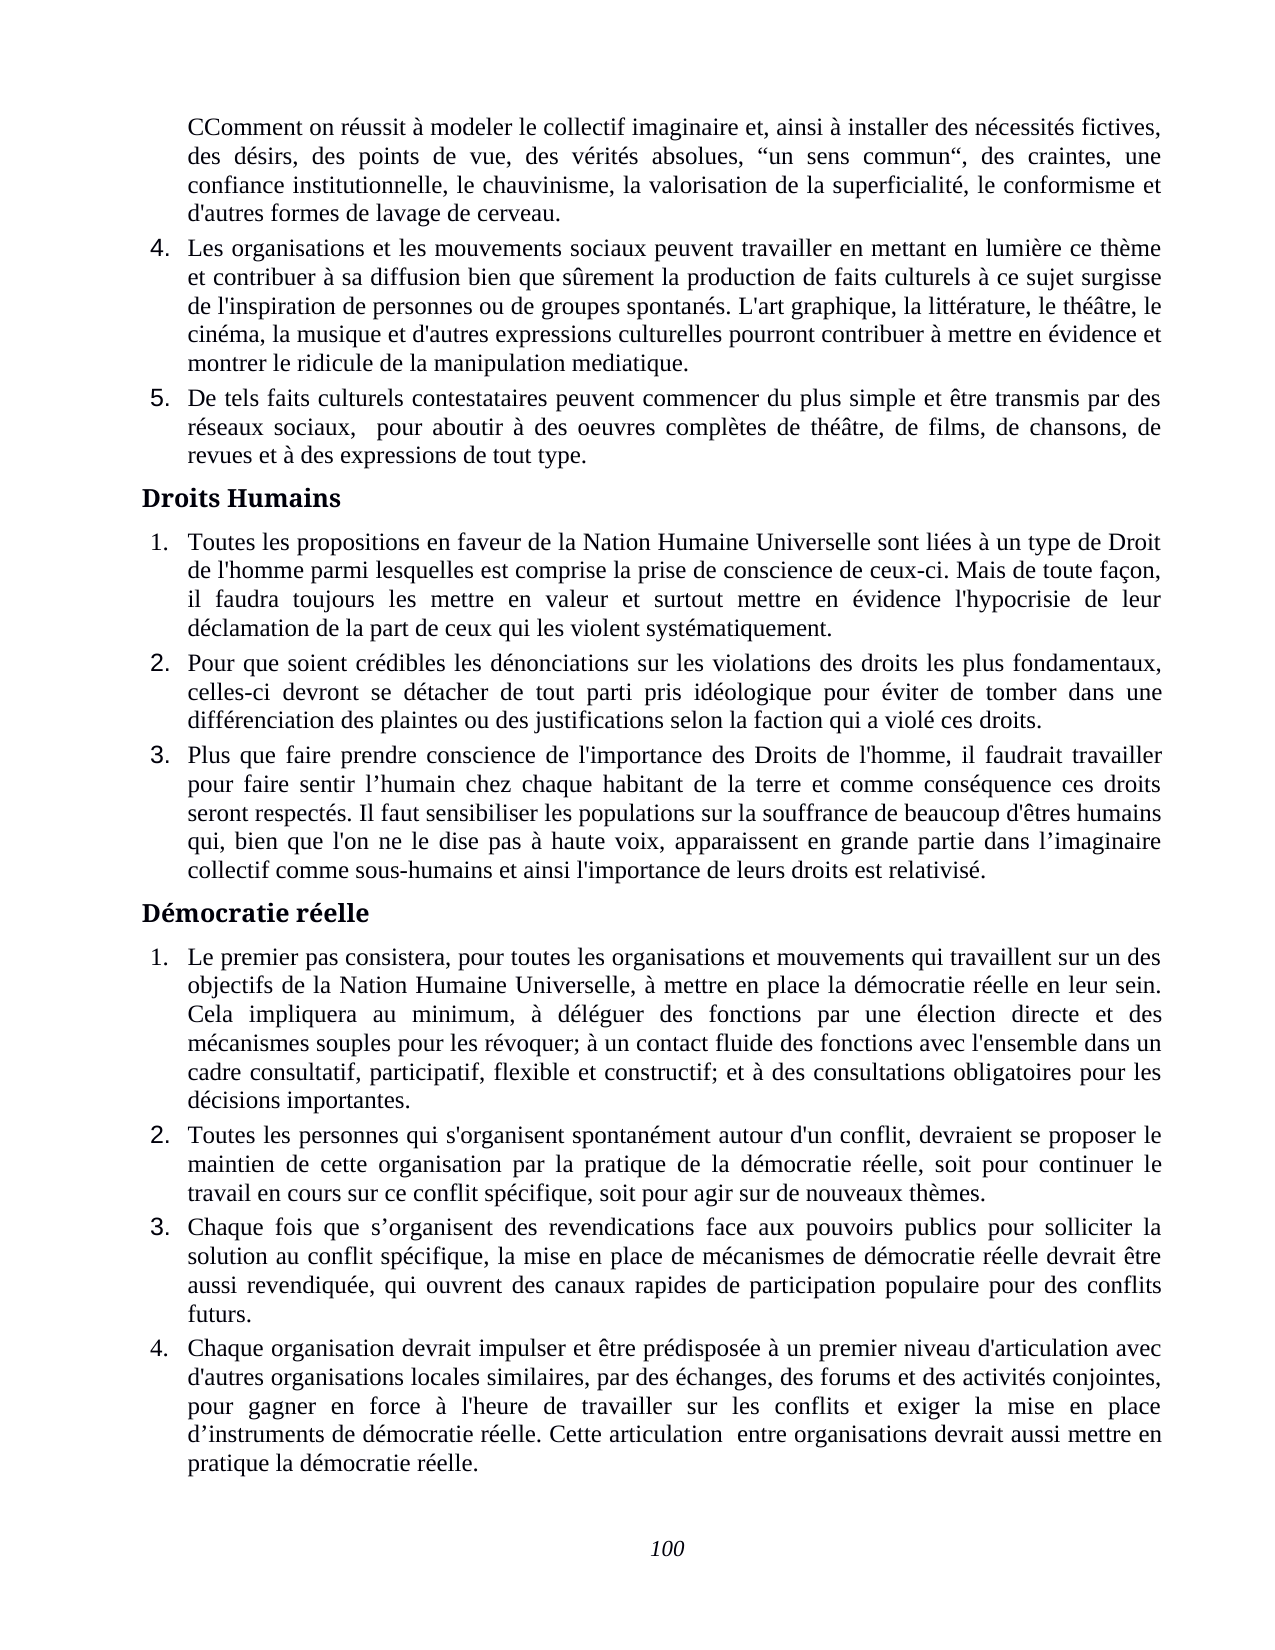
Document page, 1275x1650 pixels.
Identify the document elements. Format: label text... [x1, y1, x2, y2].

list Toutes les personnes qui s'organisent spontanément autour d'un conflit, devraient se proposer le maintien de cette organisation par la pratique de la démocratie réelle, soit pour continuer le travail en cours sur ce conflit spécifique, soit pour agir sur de nouveaux thèmes. [150, 1120, 1163, 1206]
list Chaque fois que s’organisent des revendications face aux pouvoirs publics pour solliciter la solution au conflit spécifique, la mise en place de mécanismes de démocratie réelle devrait être aussi revendiquée, qui ouvrent des canaux rapides de participation populaire pour des conflits futurs. [150, 1212, 1163, 1327]
subtitle Droits Humains [112, 481, 1163, 515]
list Plus que faire prendre conscience de l'importance des Droits de l'homme, il faudrait travailler pour faire sentir l’humain chez chaque habitant de la terre et comme conséquence ces droits seront respectés. Il faut sensibiliser les populations sur la souffrance de beaucoup d'êtres humains qui, bien que l'on ne le dise pas à haute voix, apparaissent en grande partie dans l’imaginaire collectif comme sous-humains et ainsi l'importance de leurs droits est relativisé. [150, 740, 1163, 884]
list Les organisations et les mouvements sociaux peuvent travailler en mettant en lumière ce thème et contribuer à sa diffusion bien que sûrement la production de faits culturels à ce sujet surgisse de l'inspiration de personnes ou de groupes spontanés. L'art graphique, la littérature, le théâtre, le cinéma, la musique et d'autres expressions culturelles pourront contribuer à mettre en évidence et montrer le ridicule de la manipulation mediatique. [150, 233, 1163, 377]
list Toutes les propositions en faveur de la Nation Humaine Universelle sont liées à un type de Droit de l'homme parmi lesquelles est comprise la prise de conscience de ceux-ci. Mais de toute façon, il faudra toujours les mettre en valeur et surtout mettre en évidence l'hypocrisie de leur déclamation de la part de ceux qui les violent systématiquement. [150, 527, 1163, 642]
list De tels faits culturels contestataires peuvent commencer du plus simple et être transmis par des réseaux sociaux, pour aboutir à des oeuvres complètes de théâtre, de films, de chansons, de revues et à des expressions de tout type. [150, 383, 1163, 469]
subtitle Démocratie réelle [112, 896, 1163, 930]
list Le premier pas consistera, pour toutes les organisations et mouvements qui travaillent sur un des objectifs de la Nation Humaine Universelle, à mettre en place la démocratie réelle en leur sein. Cela impliquera au minimum, à déléguer des fonctions par une élection directe et des mécanismes souples pour les révoquer; à un contact fluide des fonctions avec l'ensemble dans un cadre consultatif, participatif, flexible et constructif; et à des consultations obligatoires pour les décisions importantes. [150, 942, 1163, 1114]
list Pour que soient crédibles les dénonciations sur les violations des droits les plus fondamentaux, celles-ci devront se détacher de tout parti pris idéologique pour éviter de tomber dans une différenciation des plaintes ou des justifications selon la faction qui a violé ces droits. [150, 648, 1163, 734]
list Chaque organisation devrait impulser et être prédisposée à un premier niveau d'articulation avec d'autres organisations locales similaires, par des échanges, des forums et des activités conjointes, pour gagner en force à l'heure de travailler sur les conflits et exiger la mise en place d’instruments de démocratie réelle. Cette articulation entre organisations devrait aussi mettre en pratique la démocratie réelle. [150, 1333, 1163, 1477]
